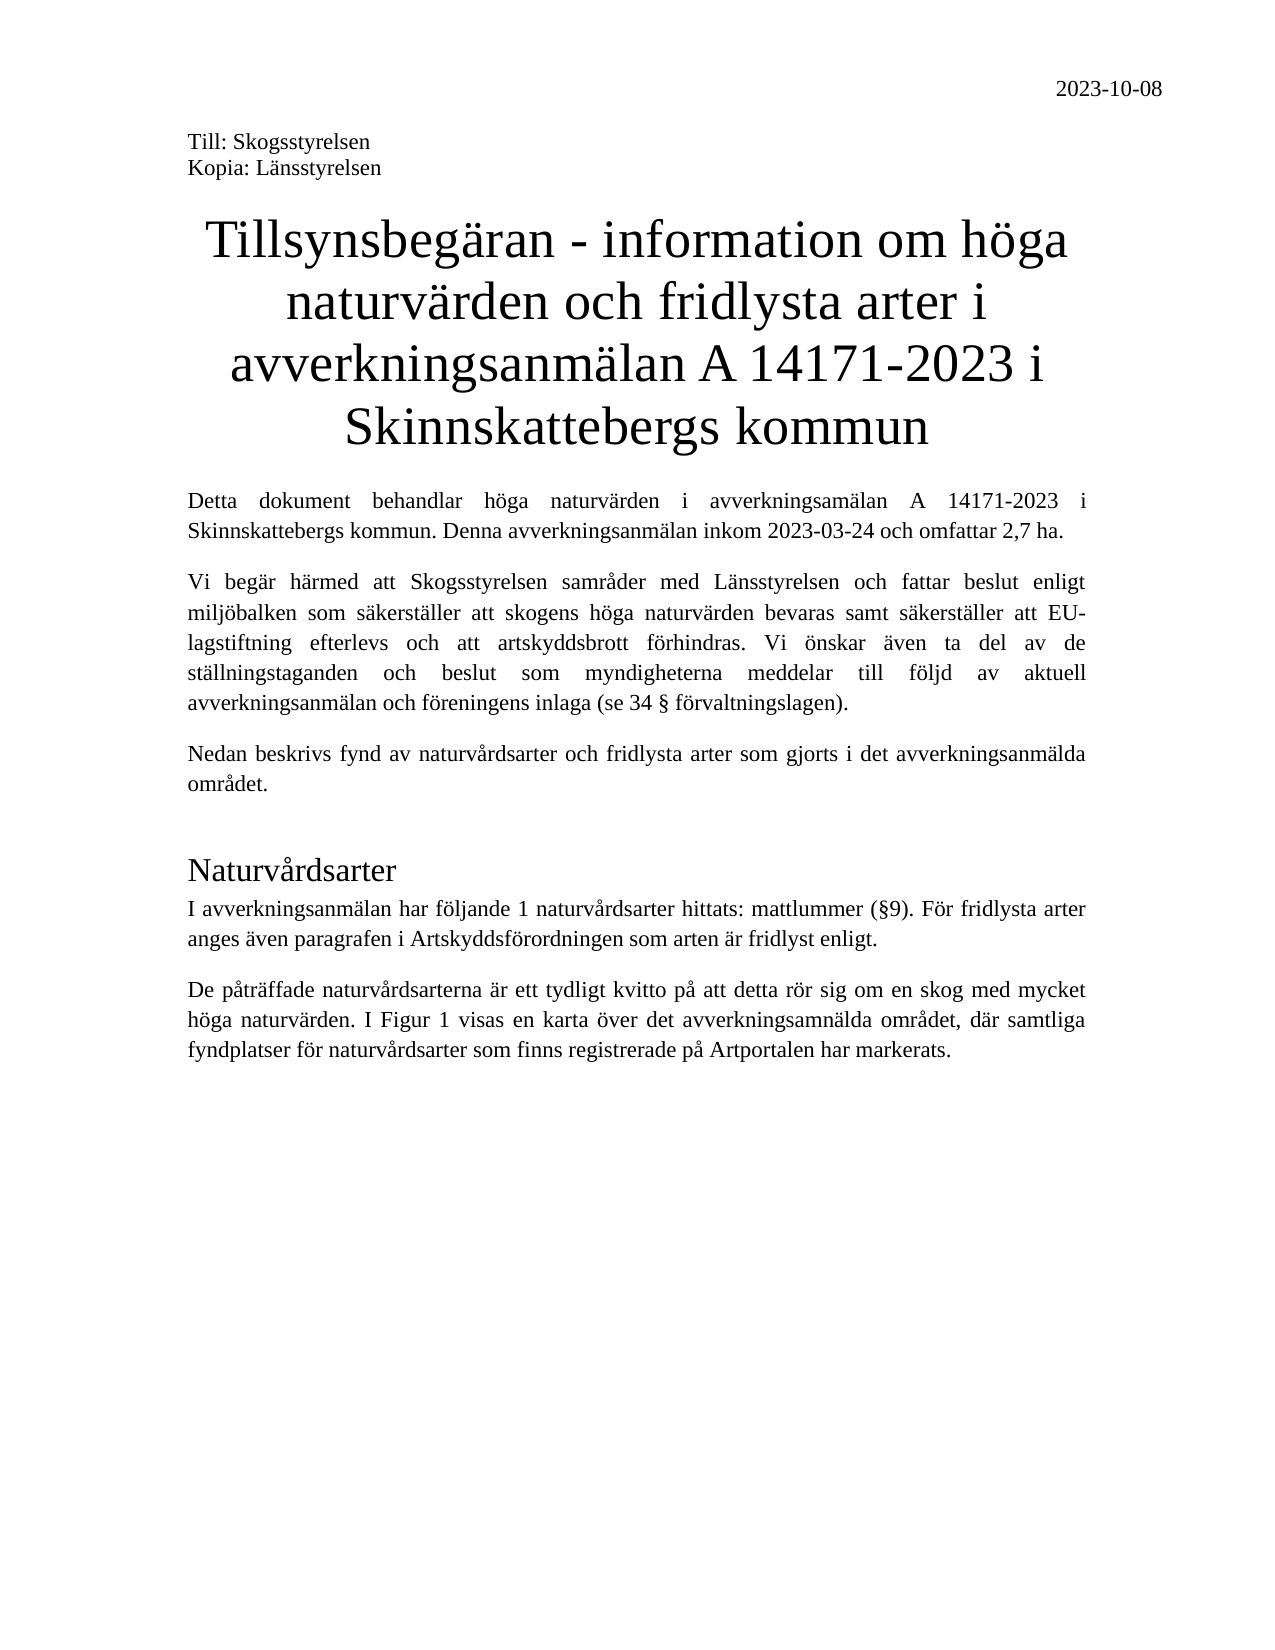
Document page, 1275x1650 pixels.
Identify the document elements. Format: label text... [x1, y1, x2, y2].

text Vi begär härmed att Skogsstyrelsen samråder med Länsstyrelsen och fattar beslut enligt miljöbalken som säkerställer att skogens höga naturvärden bevaras samt säkerställer att EU-lagstiftning efterlevs och att artskyddsbrott förhindras. Vi önskar även ta del av de ställningstaganden och beslut som myndigheterna meddelar till följd av aktuell avverkningsanmälan och föreningens inlaga (se 34 § förvaltningslagen). [187, 568, 1087, 716]
text De påträffade naturvårdsarterna är ett tydligt kvitto på att detta rör sig om en skog med mycket höga naturvärden. I Figur 1 visas en karta över det avverkningsamnälda området, där samtliga fyndplatser för naturvårdsarter som finns registrerade på Artportalen har markerats. [187, 976, 1087, 1063]
title Tillsynsbegäran - information om höga naturvärden och fridlysta arter i avverkningsanmälan A 14171-2023 i Skinnskattebergs kommun [187, 207, 1087, 456]
text Detta dokument behandlar höga naturvärden i avverkningsamälan A 14171-2023 i Skinnskattebergs kommun. Denna avverkningsanmälan inkom 2023-03-24 och omfattar 2,7 ha. [187, 487, 1087, 544]
text I avverkningsanmälan har följande 1 naturvårdsarter hittats: mattlummer (§9). För fridlysta arter anges även paragrafen i Artskyddsförordningen som arten är fridlyst enligt. [187, 895, 1087, 951]
subtitle Naturvårdsarter [187, 851, 1087, 889]
text Nedan beskrivs fynd av naturvårdsarter och fridlysta arter som gjorts i det avverkningsanmälda området. [187, 740, 1087, 797]
